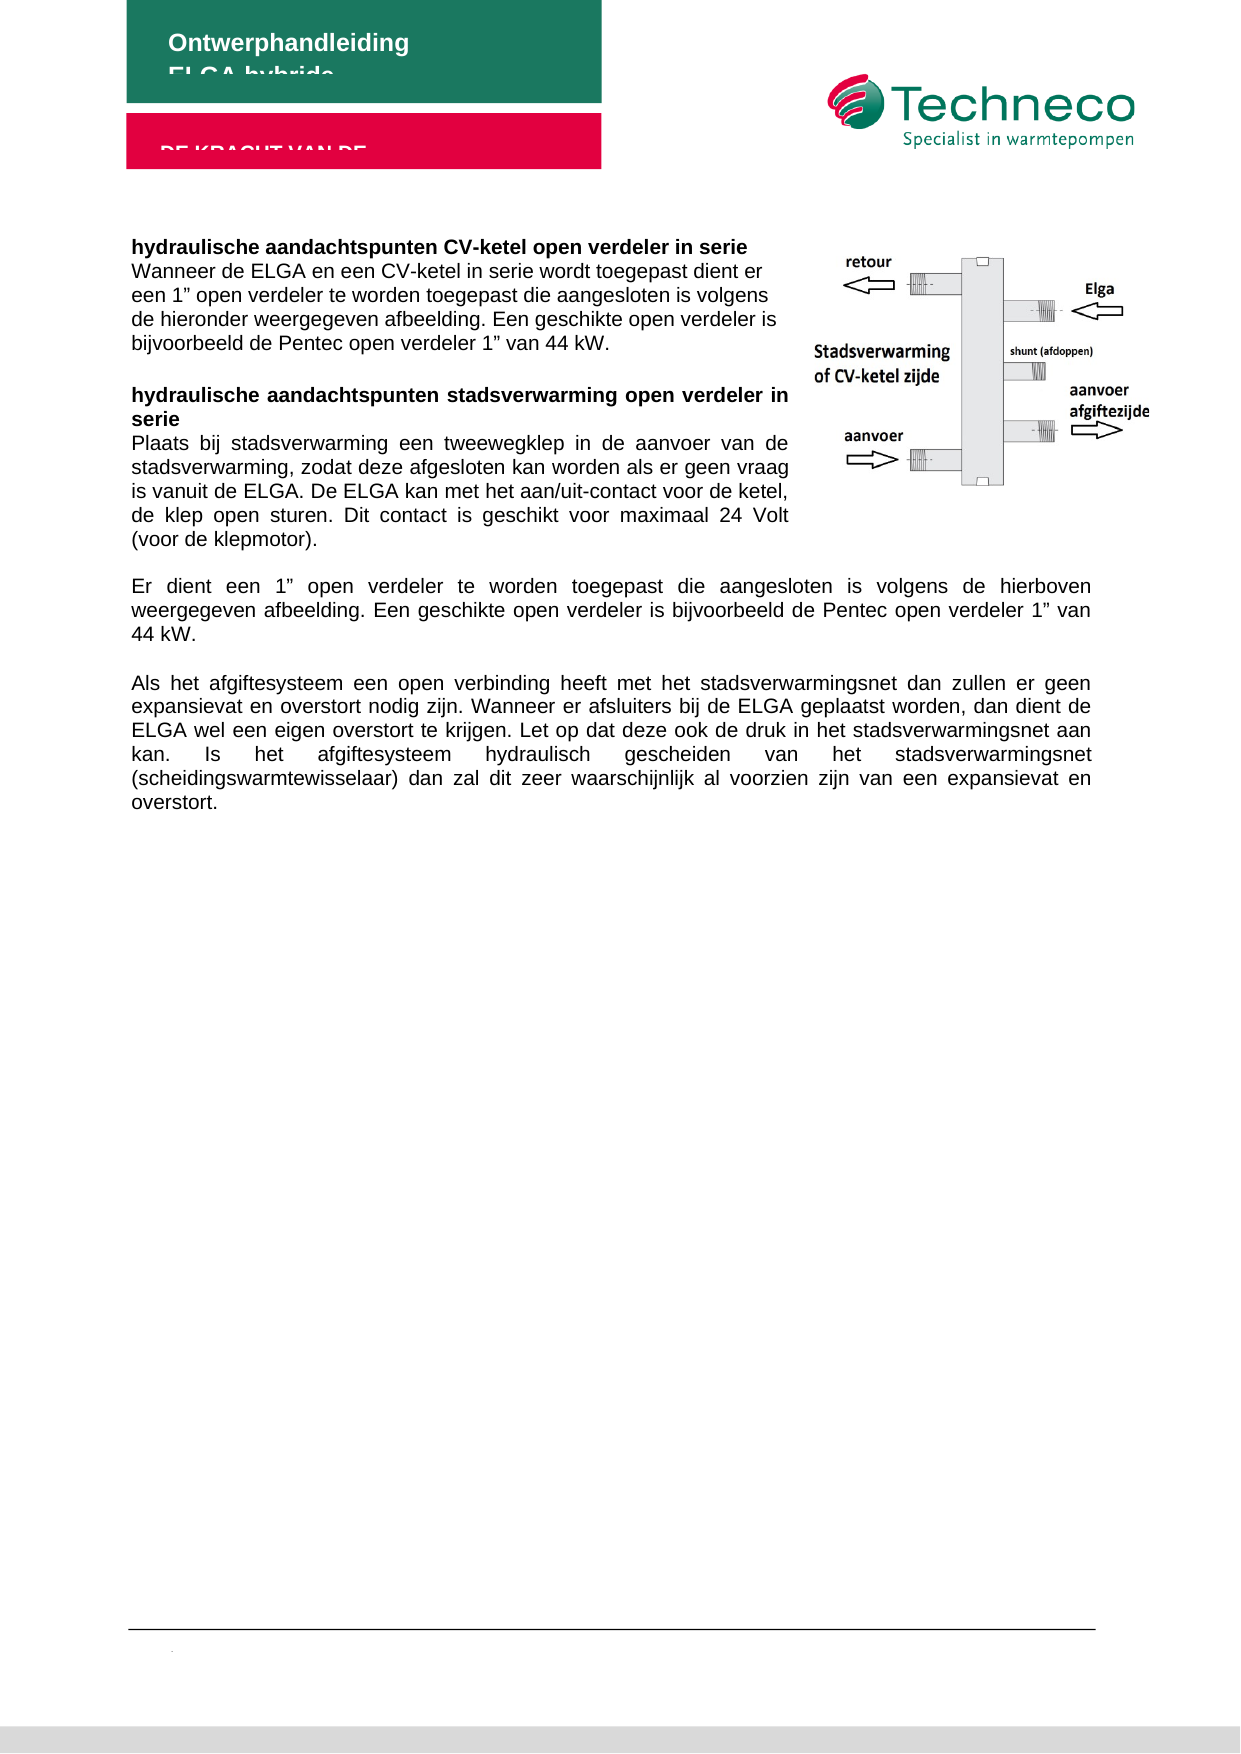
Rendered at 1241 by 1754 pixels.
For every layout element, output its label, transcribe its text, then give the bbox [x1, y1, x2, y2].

picture [826, 73, 1135, 149]
picture [814, 256, 1150, 486]
text Er dient een 1” open verdeler te worden toegepast die aangesloten is volgens de hierboven weergegeven afbeelding. Een geschikte open verdeler is bijvoorbeeld de Pentec open verdeler 1” van 44 kW. [131, 574, 1093, 646]
text hydraulische aandachtspunten CV-ketel open verdeler in serie Wanneer de ELGA en een CV-ketel in serie wordt toegepast dient er een 1” open verdeler te worden toegepast die aangesloten is volgens de hieronder weergegeven afbeelding. Een geschikte open verdeler is bijvoorbeeld de Pentec open verdeler 1” van 44 kW. [131, 235, 790, 354]
text Plaats bij stadsverwarming een tweewegklep in de aanvoer van de stadsverwarming, zodat deze afgesloten kan worden als er geen vraag is vanuit de ELGA. De ELGA kan met het aan/uit-contact voor de ketel, de klep open sturen. Dit contact is geschikt voor maximaal 24 Volt (voor de klepmotor). [131, 431, 790, 550]
subtitle hydraulische aandachtspunten stadsverwarming open verdeler in serie [131, 383, 790, 431]
text Als het afgiftesysteem een open verbinding heeft met het stadsverwarmingsnet dan zullen er geen expansievat en overstort nodig zijn. Wanneer er afsluiters bij de ELGA geplaatst worden, dan dient de ELGA wel een eigen overstort te krijgen. Let op dat deze ook de druk in het stadsverwarmingsnet aan kan. Is het afgiftesysteem hydraulisch gescheiden van het stadsverwarmingsnet (scheidingswarmtewisselaar) dan zal dit zeer waarschijnlijk al voorzien zijn van een expansievat en overstort. [131, 670, 1093, 814]
